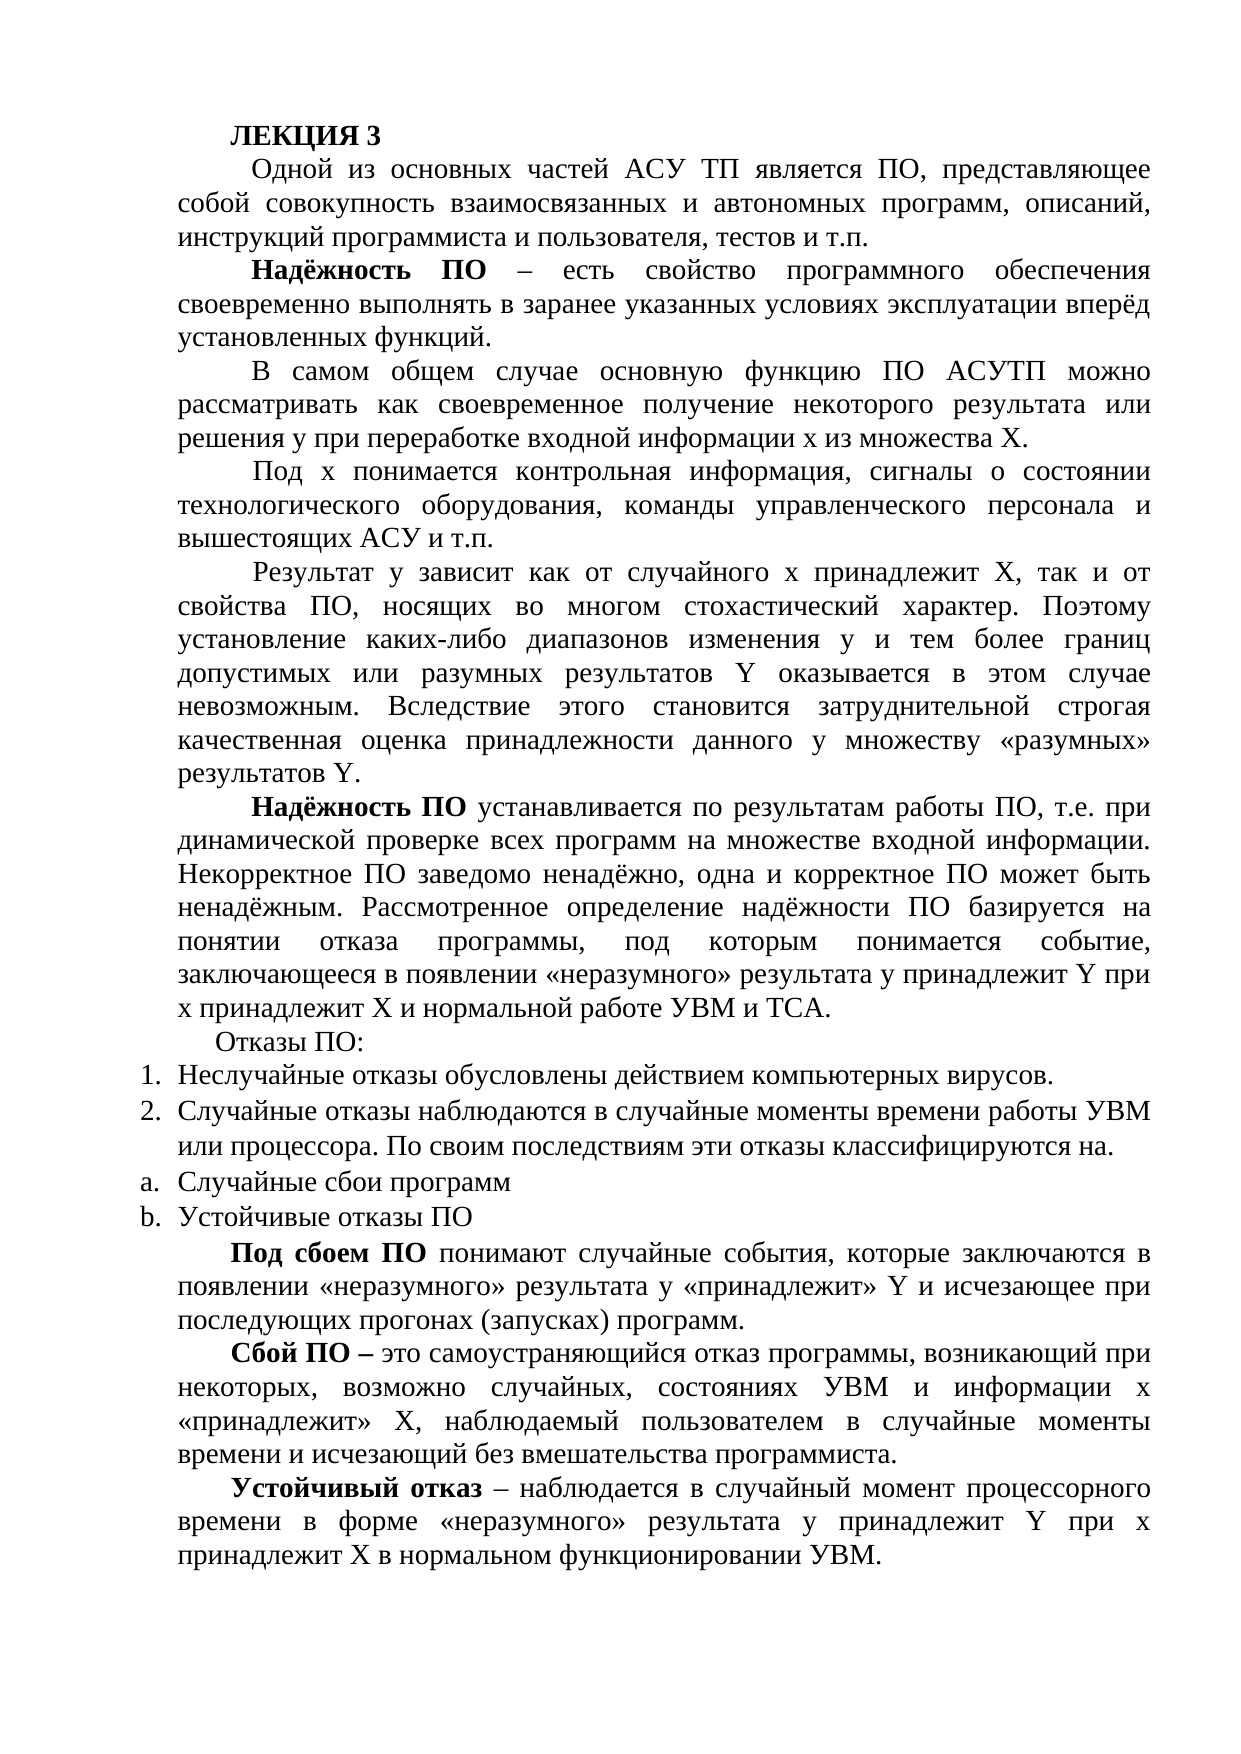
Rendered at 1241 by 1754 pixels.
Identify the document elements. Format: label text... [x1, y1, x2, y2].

list Случайные отказы наблюдаются в случайные моменты времени работы УВМ или процессора. По своим последствиям эти отказы классифицируются на. [140, 1093, 1152, 1162]
text Надёжность ПО устанавливается по результатам работы ПО, т.е. при динамической проверке всех программ на множестве входной информации. Некорректное ПО заведомо ненадёжно, одна и корректное ПО может быть ненадёжным. Рассмотренное определение надёжности ПО базируется на понятии отказа программы, под которым понимается событие, заключающееся в появлении «неразумного» результата y принадлежит Y при x принадлежит X и нормальной работе УВМ и ТСА. [177, 789, 1152, 1024]
text В самом общем случае основную функцию ПО АСУТП можно рассматривать как своевременное получение некоторого результата или решения y при переработке входной информации x из множества X. [177, 353, 1152, 453]
list Случайные сбои программ [140, 1164, 1152, 1197]
list Неслучайные отказы обусловлены действием компьютерных вирусов. [140, 1057, 1152, 1091]
text Под x понимается контрольная информация, сигналы о состоянии технологического оборудования, команды управленческого персонала и вышестоящих АСУ и т.п. [177, 453, 1152, 554]
text Отказы ПО: [177, 1024, 1152, 1057]
text Сбой ПО – это самоустраняющийся отказ программы, возникающий при некоторых, возможно случайных, состояниях УВМ и информации x «принадлежит» X, наблюдаемый пользователем в случайные моменты времени и исчезающий без вмешательства программиста. [177, 1336, 1152, 1470]
text Под сбоем ПО понимают случайные события, которые заключаются в появлении «неразумного» результата y «принадлежит» Y и исчезающее при последующих прогонах (запусках) программ. [177, 1235, 1152, 1336]
text ЛЕКЦИЯ 3 [177, 118, 1152, 152]
text Результат y зависит как от случайного x принадлежит X, так и от свойства ПО, носящих во многом стохастический характер. Поэтому установление каких-либо диапазонов изменения y и тем более границ допустимых или разумных результатов Y оказывается в этом случае невозможным. Вследствие этого становится затруднительной строгая качественная оценка принадлежности данного y множеству «разумных» результатов Y. [177, 554, 1152, 789]
text Надёжность ПО – есть свойство программного обеспечения своевременно выполнять в заранее указанных условиях эксплуатации вперёд установленных функций. [177, 252, 1152, 353]
text Устойчивый отказ – наблюдается в случайный момент процессорного времени в форме «неразумного» результата y принадлежит Y при x принадлежит X в нормальном функционировании УВМ. [177, 1470, 1152, 1570]
text Одной из основных частей АСУ ТП является ПО, представляющее собой совокупность взаимосвязанных и автономных программ, описаний, инструкций программиста и пользователя, тестов и т.п. [177, 152, 1152, 252]
list Устойчивые отказы ПО [140, 1199, 1152, 1233]
